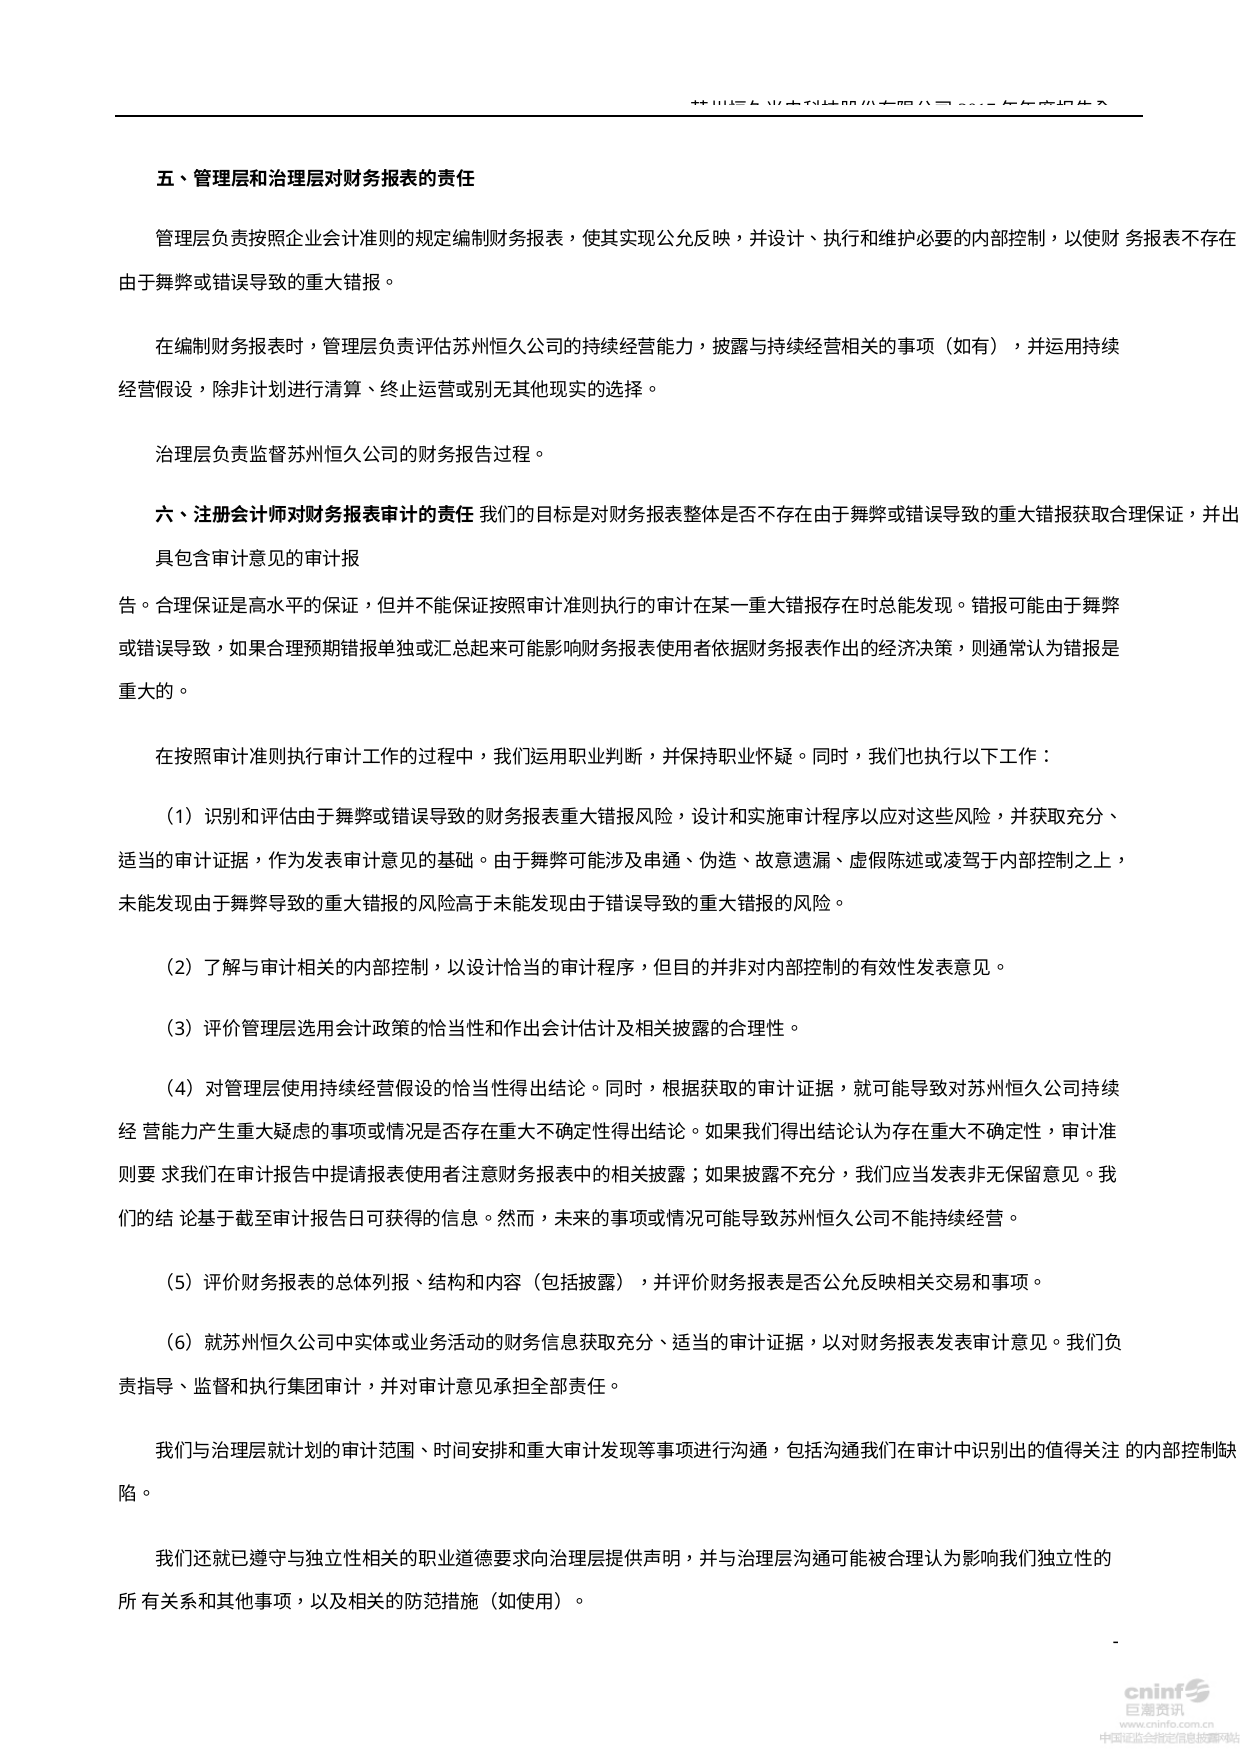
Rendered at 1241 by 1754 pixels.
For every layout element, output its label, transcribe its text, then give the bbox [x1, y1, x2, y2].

text （4）对管理层使用持续经营假设的恰当性得出结论。同时，根据获取的审计证据，就可能导致对苏州恒久公司持续经 营能力产生重大疑虑的事项或情况是否存在重大不确定性得出结论。如果我们得出结论认为存在重大不确定性，审计准则要 求我们在审计报告中提请报表使用者注意财务报表中的相关披露；如果披露不充分，我们应当发表非无保留意见。我们的结 论基于截至审计报告日可获得的信息。然而，未来的事项或情况可能导致苏州恒久公司不能持续经营。 [118, 1075, 1122, 1231]
text （2）了解与审计相关的内部控制，以设计恰当的审计程序，但目的并非对内部控制的有效性发表意见。 [156, 954, 1240, 980]
text 在编制财务报表时，管理层负责评估苏州恒久公司的持续经营能力，披露与持续经营相关的事项（如有），并运用持续 经营假设，除非计划进行清算、终止运营或别无其他现实的选择。 [118, 333, 1122, 402]
subtitle 五、管理层和治理层对财务报表的责任 [156, 166, 1240, 191]
text （5）评价财务报表的总体列报、结构和内容（包括披露），并评价财务报表是否公允反映相关交易和事项。 [156, 1269, 1240, 1295]
picture [1099, 1673, 1241, 1754]
text 治理层负责监督苏州恒久公司的财务报告过程。 [156, 441, 1240, 467]
text 六、注册会计师对财务报表审计的责任 我们的目标是对财务报表整体是否不存在由于舞弊或错误导致的重大错报获取合理保证，并出具包含审计意见的审计报 [156, 501, 1240, 570]
text 在按照审计准则执行审计工作的过程中，我们运用职业判断，并保持职业怀疑。同时，我们也执行以下工作： [156, 743, 1240, 769]
text 告。合理保证是高水平的保证，但并不能保证按照审计准则执行的审计在某一重大错报存在时总能发现。错报可能由于舞弊 或错误导致，如果合理预期错报单独或汇总起来可能影响财务报表使用者依据财务报表作出的经济决策，则通常认为错报是 重大的。 [118, 592, 1122, 704]
text （3）评价管理层选用会计政策的恰当性和作出会计估计及相关披露的合理性。 [156, 1015, 1240, 1040]
text 管理层负责按照企业会计准则的规定编制财务报表，使其实现公允反映，并设计、执行和维护必要的内部控制，以使财 务报表不存在由于舞弊或错误导致的重大错报。 [118, 226, 1240, 294]
text （1）识别和评估由于舞弊或错误导致的财务报表重大错报风险，设计和实施审计程序以应对这些风险，并获取充分、 适当的审计证据，作为发表审计意见的基础。由于舞弊可能涉及串通、伪造、故意遗漏、虚假陈述或凌驾于内部控制之上， 未能发现由于舞弊导致的重大错报的风险高于未能发现由于错误导致的重大错报的风险。 [118, 803, 1133, 916]
text 我们还就已遵守与独立性相关的职业道德要求向治理层提供声明，并与治理层沟通可能被合理认为影响我们独立性的所 有关系和其他事项，以及相关的防范措施（如使用）。 [118, 1545, 1124, 1614]
text 我们与治理层就计划的审计范围、时间安排和重大审计发现等事项进行沟通，包括沟通我们在审计中识别出的值得关注 的内部控制缺陷。 [118, 1437, 1240, 1506]
text （6）就苏州恒久公司中实体或业务活动的财务信息获取充分、适当的审计证据，以对财务报表发表审计意见。我们负 责指导、监督和执行集团审计，并对审计意见承担全部责任。 [118, 1330, 1123, 1398]
